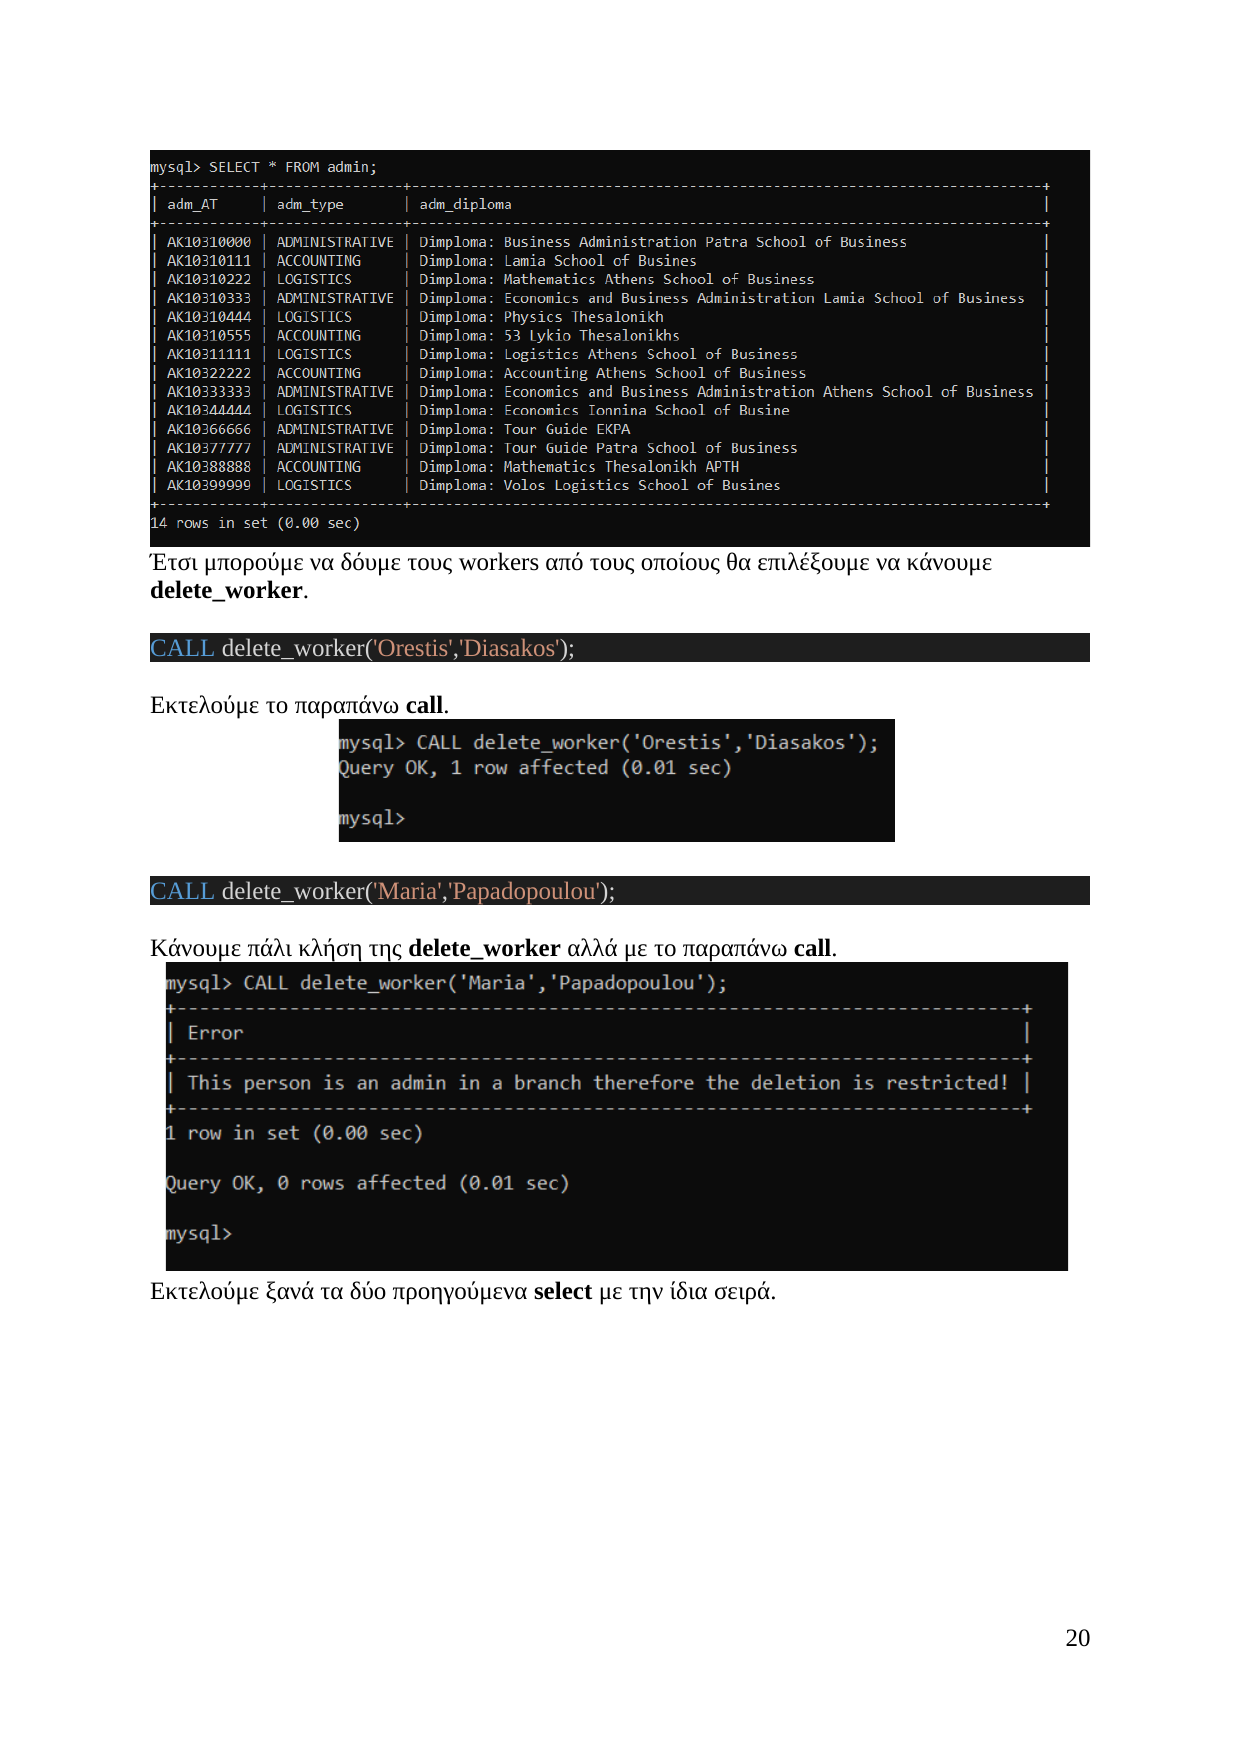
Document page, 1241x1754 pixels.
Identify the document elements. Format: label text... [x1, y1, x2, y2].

picture [338, 719, 895, 842]
text Εκτελούμε το παραπάνω call. [150, 691, 1090, 719]
text Κάνουμε πάλι κλήση της delete_worker αλλά με το παραπάνω call. [150, 933, 1090, 962]
text Έτσι μπορούμε να δόυμε τους workers από τους οποίους θα επιλέξουμε να κάνουμε delete_worker. [150, 547, 1090, 604]
text Εκτελούμε ξανά τα δύο προηγούμενα select με την ίδια σειρά. [150, 1276, 1090, 1305]
text CALL delete_worker('Maria','Papadopoulou'); [150, 876, 1090, 905]
picture [150, 150, 1091, 547]
picture [165, 962, 1069, 1271]
text CALL delete_worker('Orestis','Diasakos'); [150, 633, 1090, 662]
